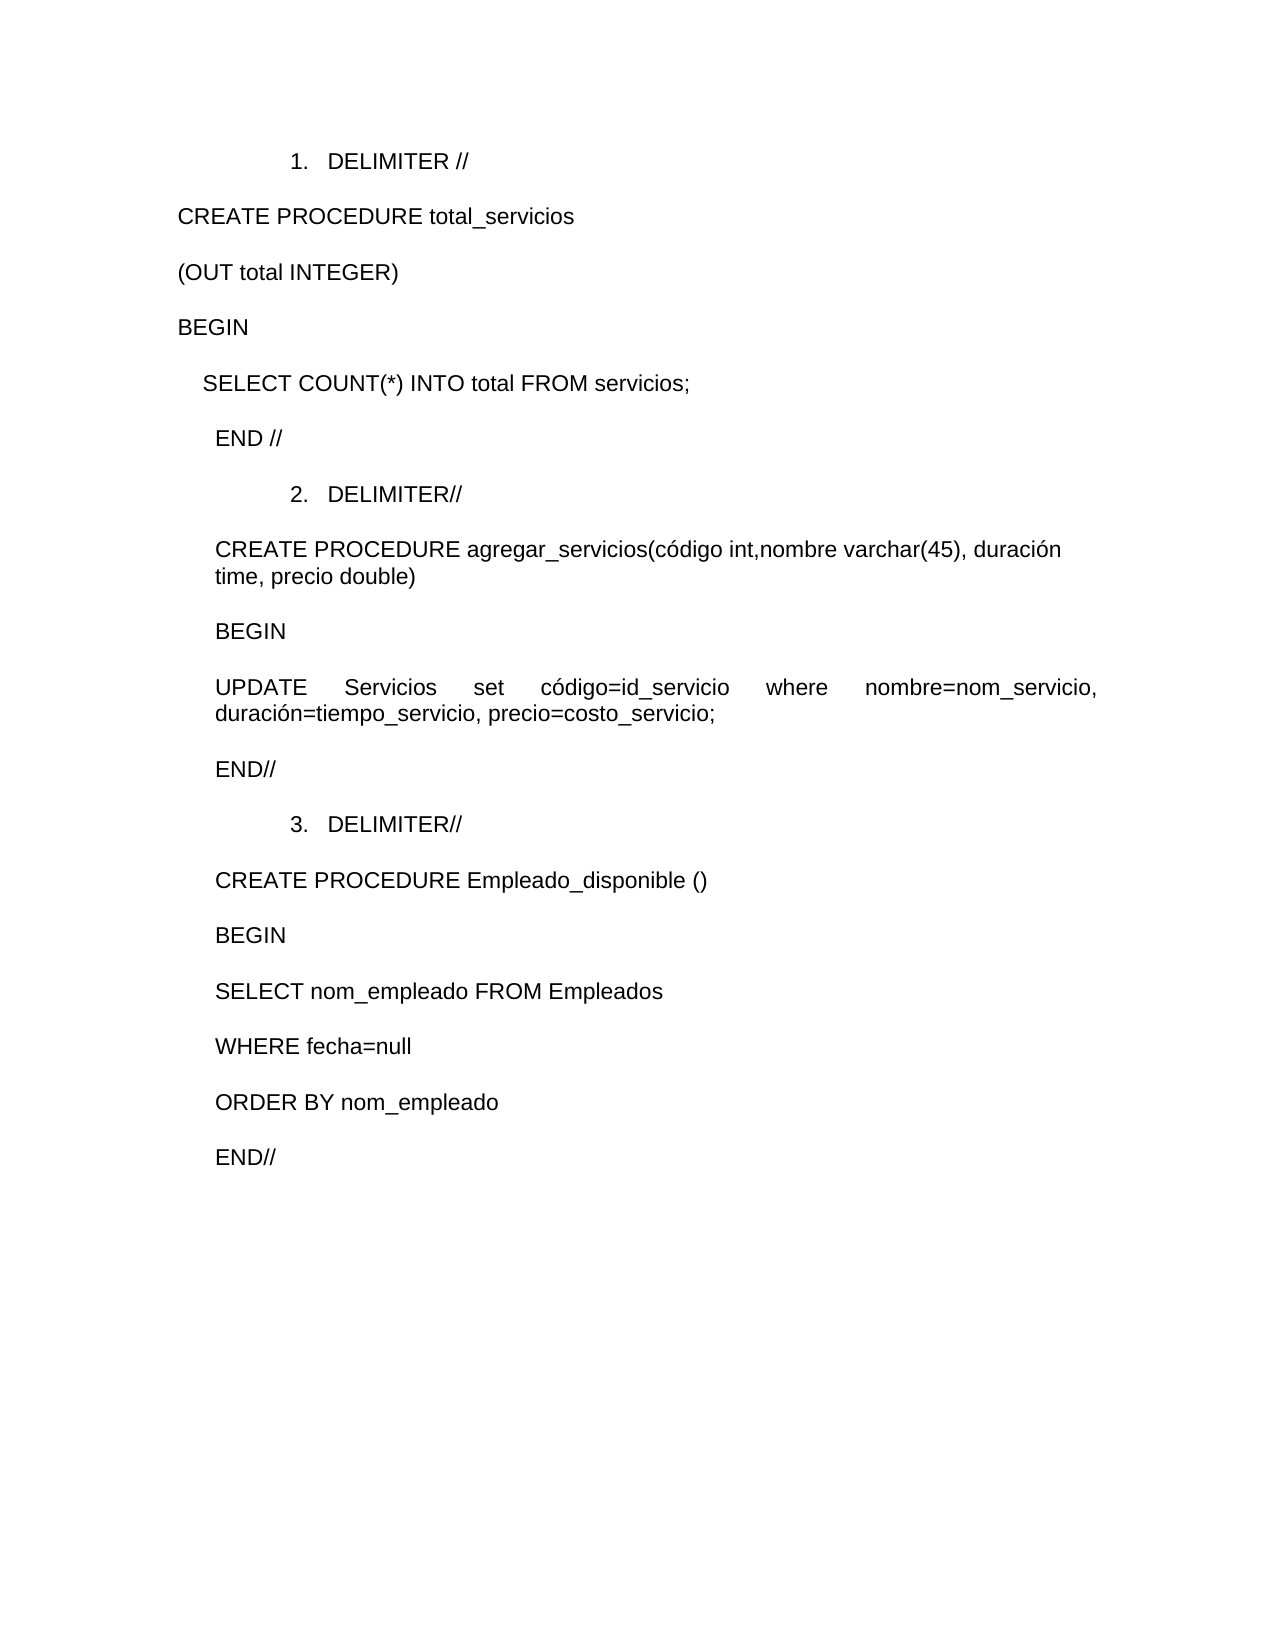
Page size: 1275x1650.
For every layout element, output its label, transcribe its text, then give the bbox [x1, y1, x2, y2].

text BEGIN [215, 618, 1098, 644]
text END// [215, 756, 1098, 782]
text END // [215, 425, 1098, 452]
text SELECT nom_empleado FROM Empleados [215, 978, 1098, 1004]
list DELIMITER // [290, 148, 1098, 174]
text CREATE PROCEDURE agregar_servicios(código int,nombre varchar(45), duración time, precio double) [215, 536, 1098, 589]
text ORDER BY nom_empleado [215, 1089, 1098, 1115]
text (OUT total INTEGER) [177, 259, 1098, 285]
list DELIMITER// [290, 481, 1098, 507]
text WHERE fecha=null [215, 1033, 1098, 1059]
text CREATE PROCEDURE total_servicios [177, 203, 1098, 229]
text SELECT COUNT(*) INTO total FROM servicios; [177, 370, 1098, 396]
text BEGIN [177, 314, 1098, 341]
text BEGIN [215, 922, 1098, 948]
text CREATE PROCEDURE Empleado_disponible () [215, 867, 1098, 893]
list DELIMITER// [290, 811, 1098, 837]
text UPDATE Servicios set código=id_servicio where nombre=nom_servicio, duración=tiempo_servicio, precio=costo_servicio; [215, 674, 1098, 726]
text END// [215, 1144, 1098, 1171]
